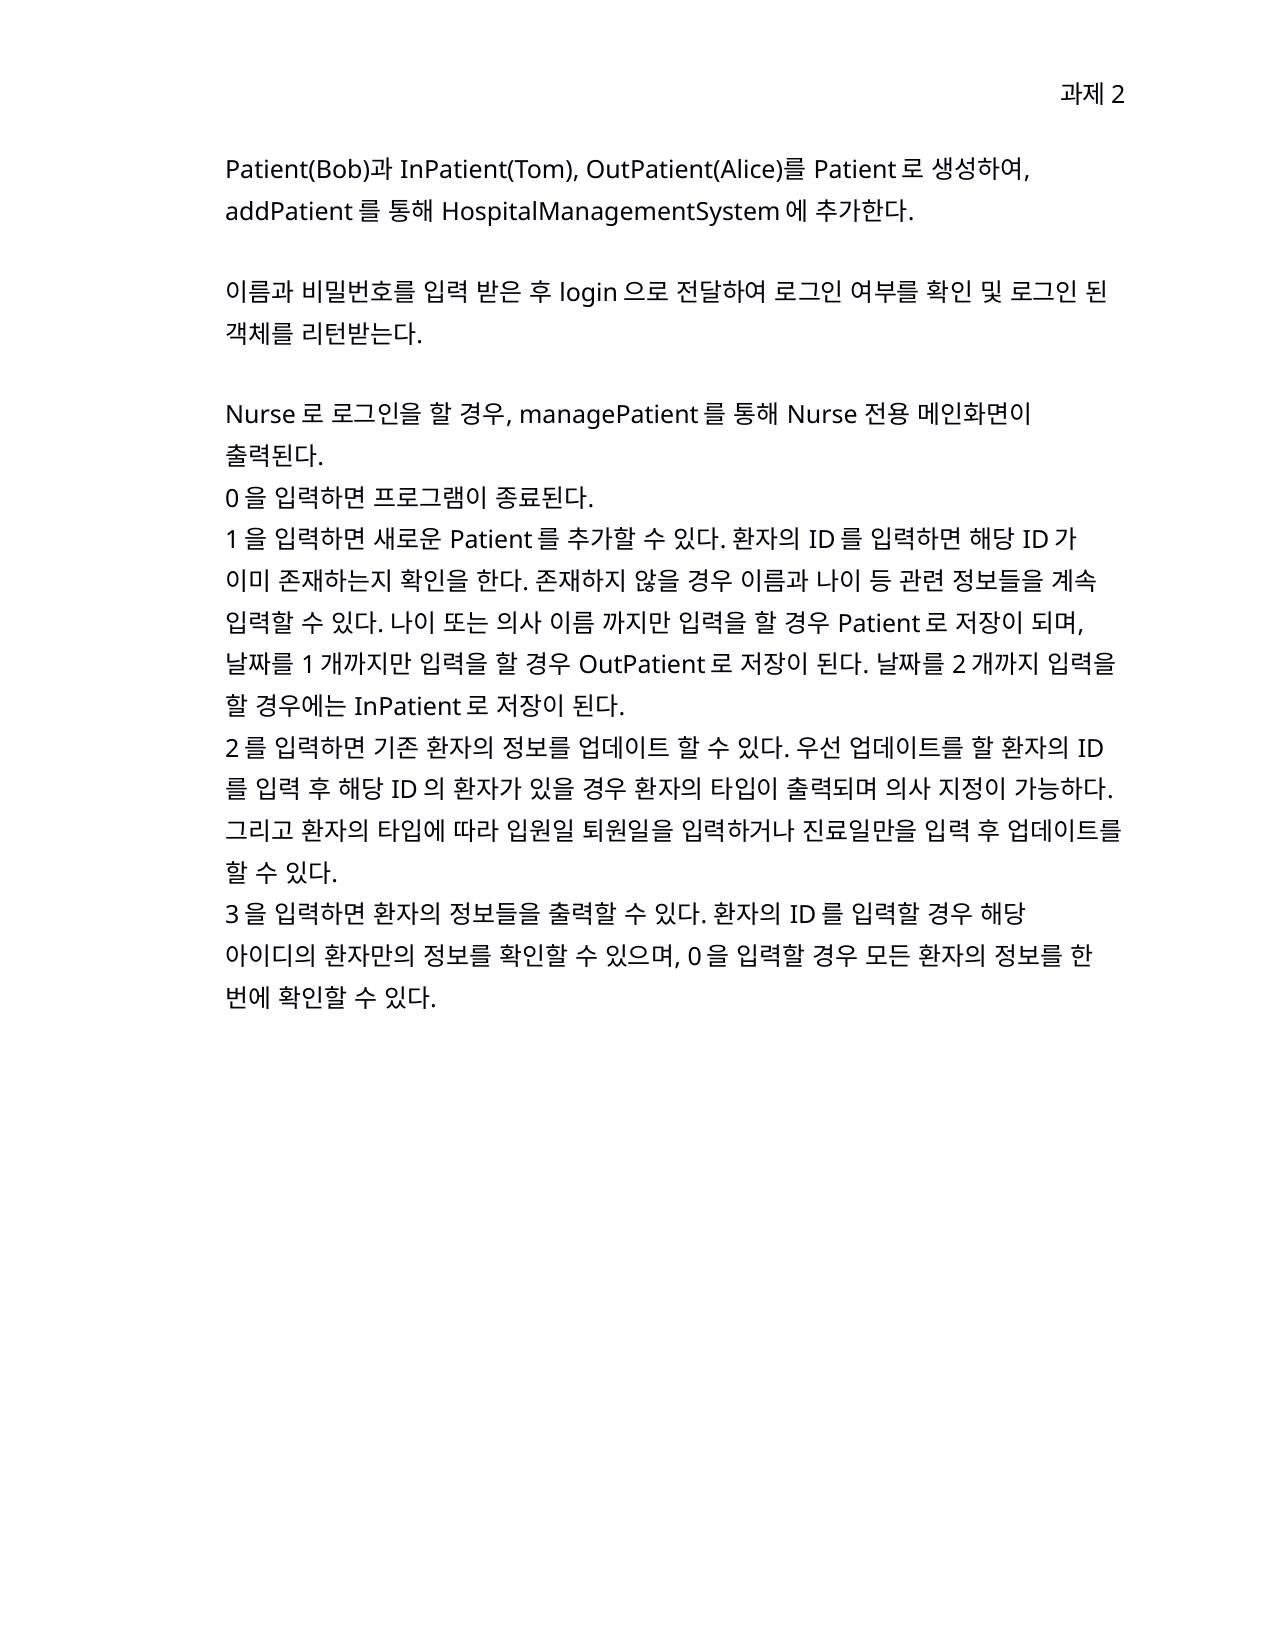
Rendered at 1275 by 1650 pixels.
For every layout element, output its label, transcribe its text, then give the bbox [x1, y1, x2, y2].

text Nurse로 로그인을 할 경우, managePatient를 통해 Nurse 전용 메인화면이 출력된다. [225, 395, 1125, 473]
text 2를 입력하면 기존 환자의 정보를 업데이트 할 수 있다. 우선 업데이트를 할 환자의 ID를 입력 후 해당 ID의 환자가 있을 경우 환자의 타입이 출력되며 의사 지정이 가능하다. 그리고 환자의 타입에 따라 입원일 퇴원일을 입력하거나 진료일만을 입력 후 업데이트를 할 수 있다. [225, 728, 1125, 889]
text 3을 입력하면 환자의 정보들을 출력할 수 있다. 환자의 ID를 입력할 경우 해당 아이디의 환자만의 정보를 확인할 수 있으며, 0을 입력할 경우 모든 환자의 정보를 한 번에 확인할 수 있다. [225, 895, 1125, 1014]
text Patient(Bob)과 InPatient(Tom), OutPatient(Alice)를 Patient로 생성하여, addPatient를 통해 HospitalManagementSystem에 추가한다. [225, 150, 1125, 228]
text 0을 입력하면 프로그램이 종료된다. [225, 478, 1125, 514]
text 이름과 비밀번호를 입력 받은 후 login으로 전달하여 로그인 여부를 확인 및 로그인 된 객체를 리턴받는다. [225, 272, 1125, 350]
text 1을 입력하면 새로운 Patient를 추가할 수 있다. 환자의 ID를 입력하면 해당 ID가 이미 존재하는지 확인을 한다. 존재하지 않을 경우 이름과 나이 등 관련 정보들을 계속 입력할 수 있다. 나이 또는 의사 이름 까지만 입력을 할 경우 Patient로 저장이 되며, 날짜를 1개까지만 입력을 할 경우 OutPatient로 저장이 된다. 날짜를 2개까지 입력을 할 경우에는 InPatient로 저장이 된다. [225, 520, 1125, 723]
